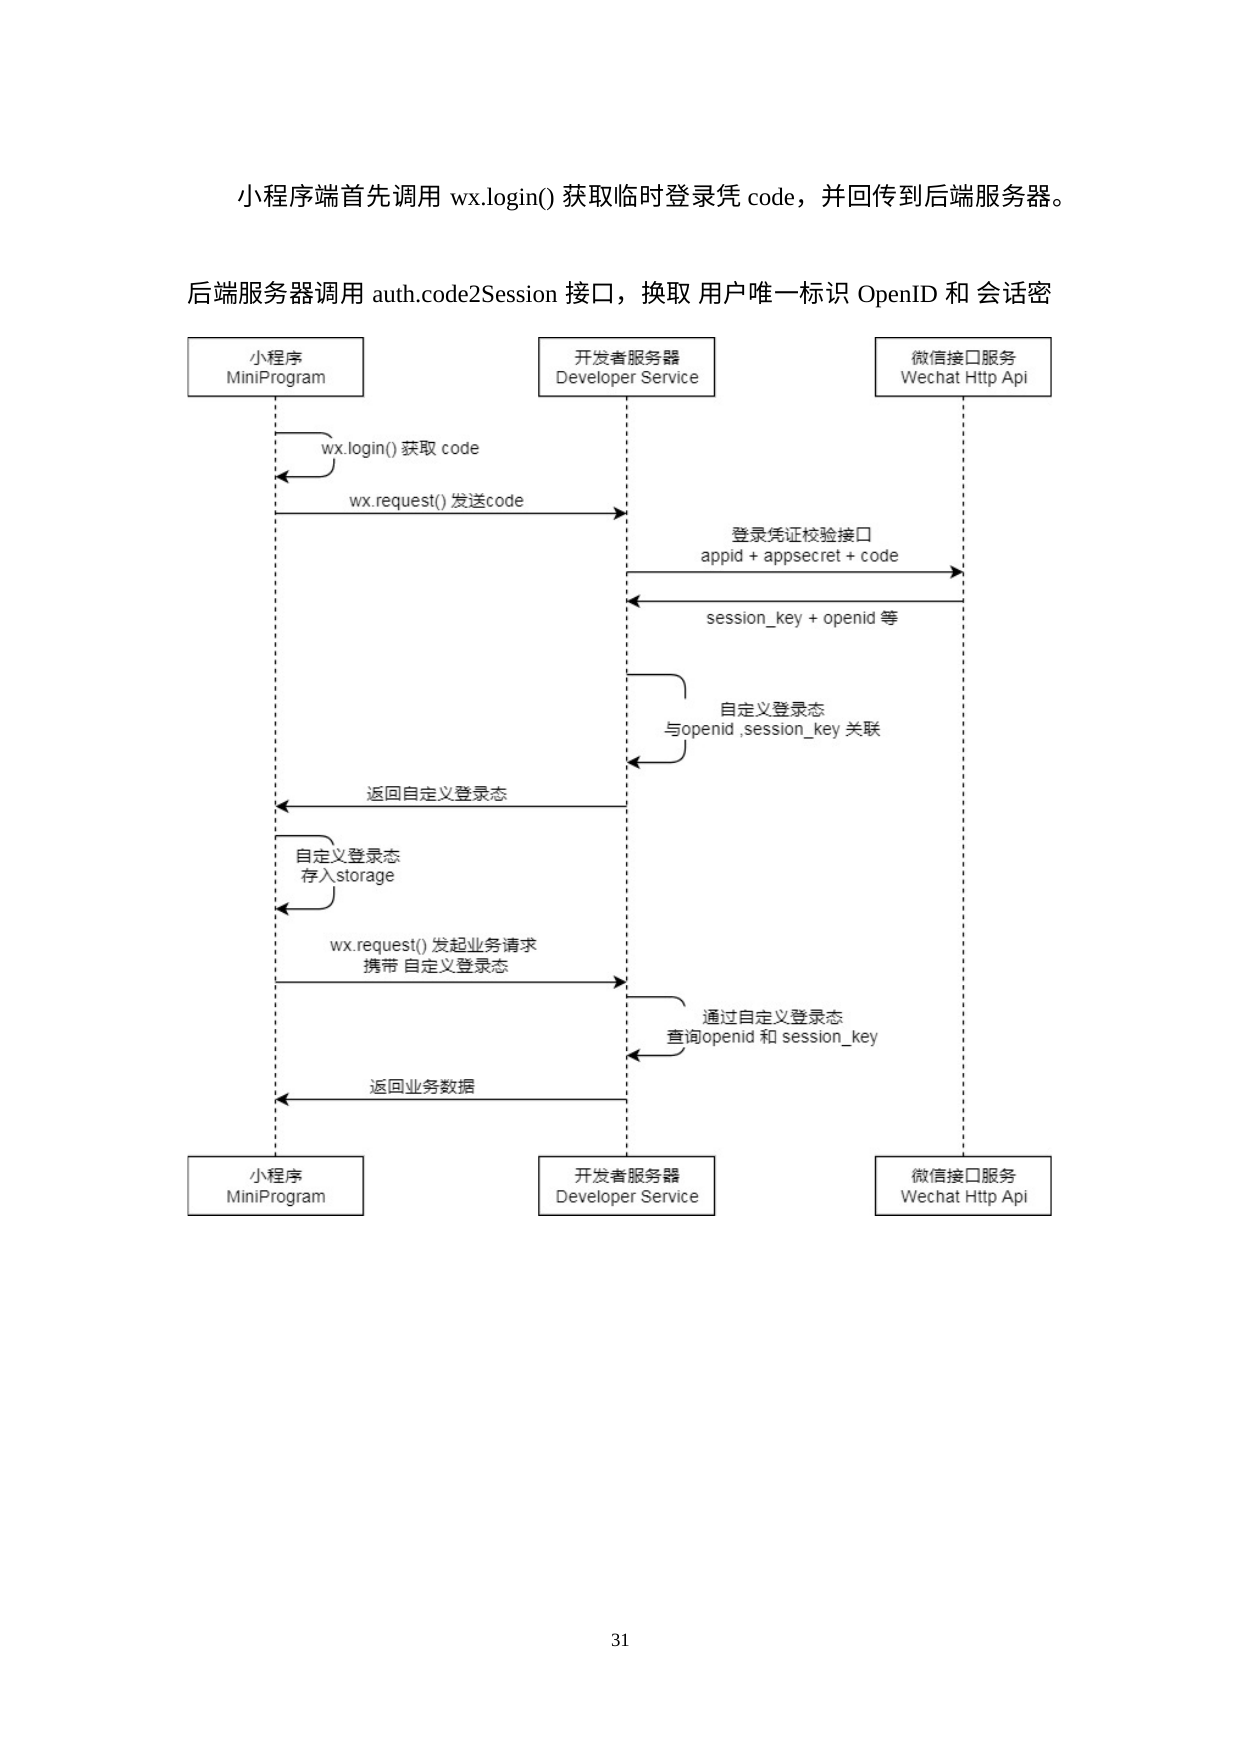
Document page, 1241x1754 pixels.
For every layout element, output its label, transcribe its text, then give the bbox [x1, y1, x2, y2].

text 小程序端首先调用 wx.login() 获取临时登录凭code，并回传到后端服务器。后端服务器调用 auth.code2Session 接口，换取 用户唯一标识 OpenID 和 会话密钥 session_key，然后在进行后续一系列相关业务。流程图如图4-4所示。 [187, 162, 1053, 324]
picture [187, 337, 1053, 1216]
